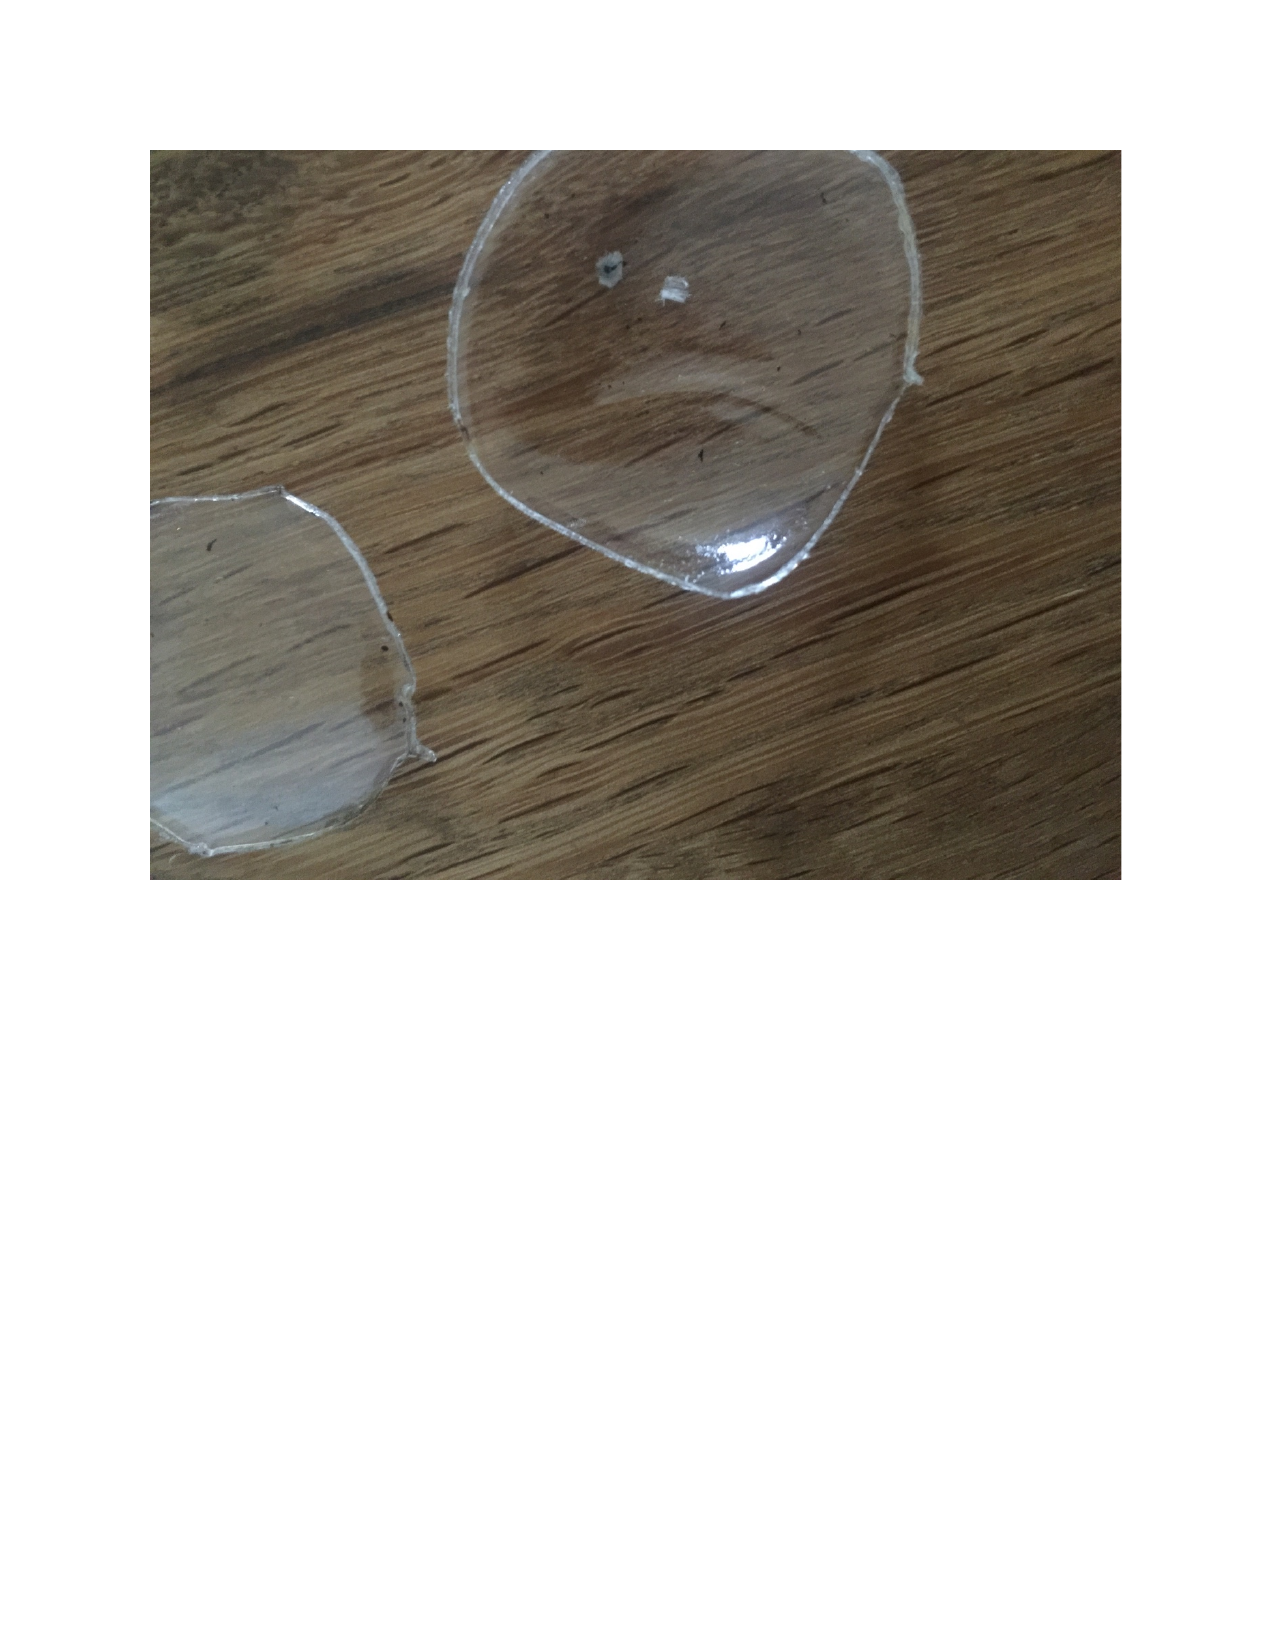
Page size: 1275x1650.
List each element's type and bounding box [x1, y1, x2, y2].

picture [150, 150, 1122, 880]
